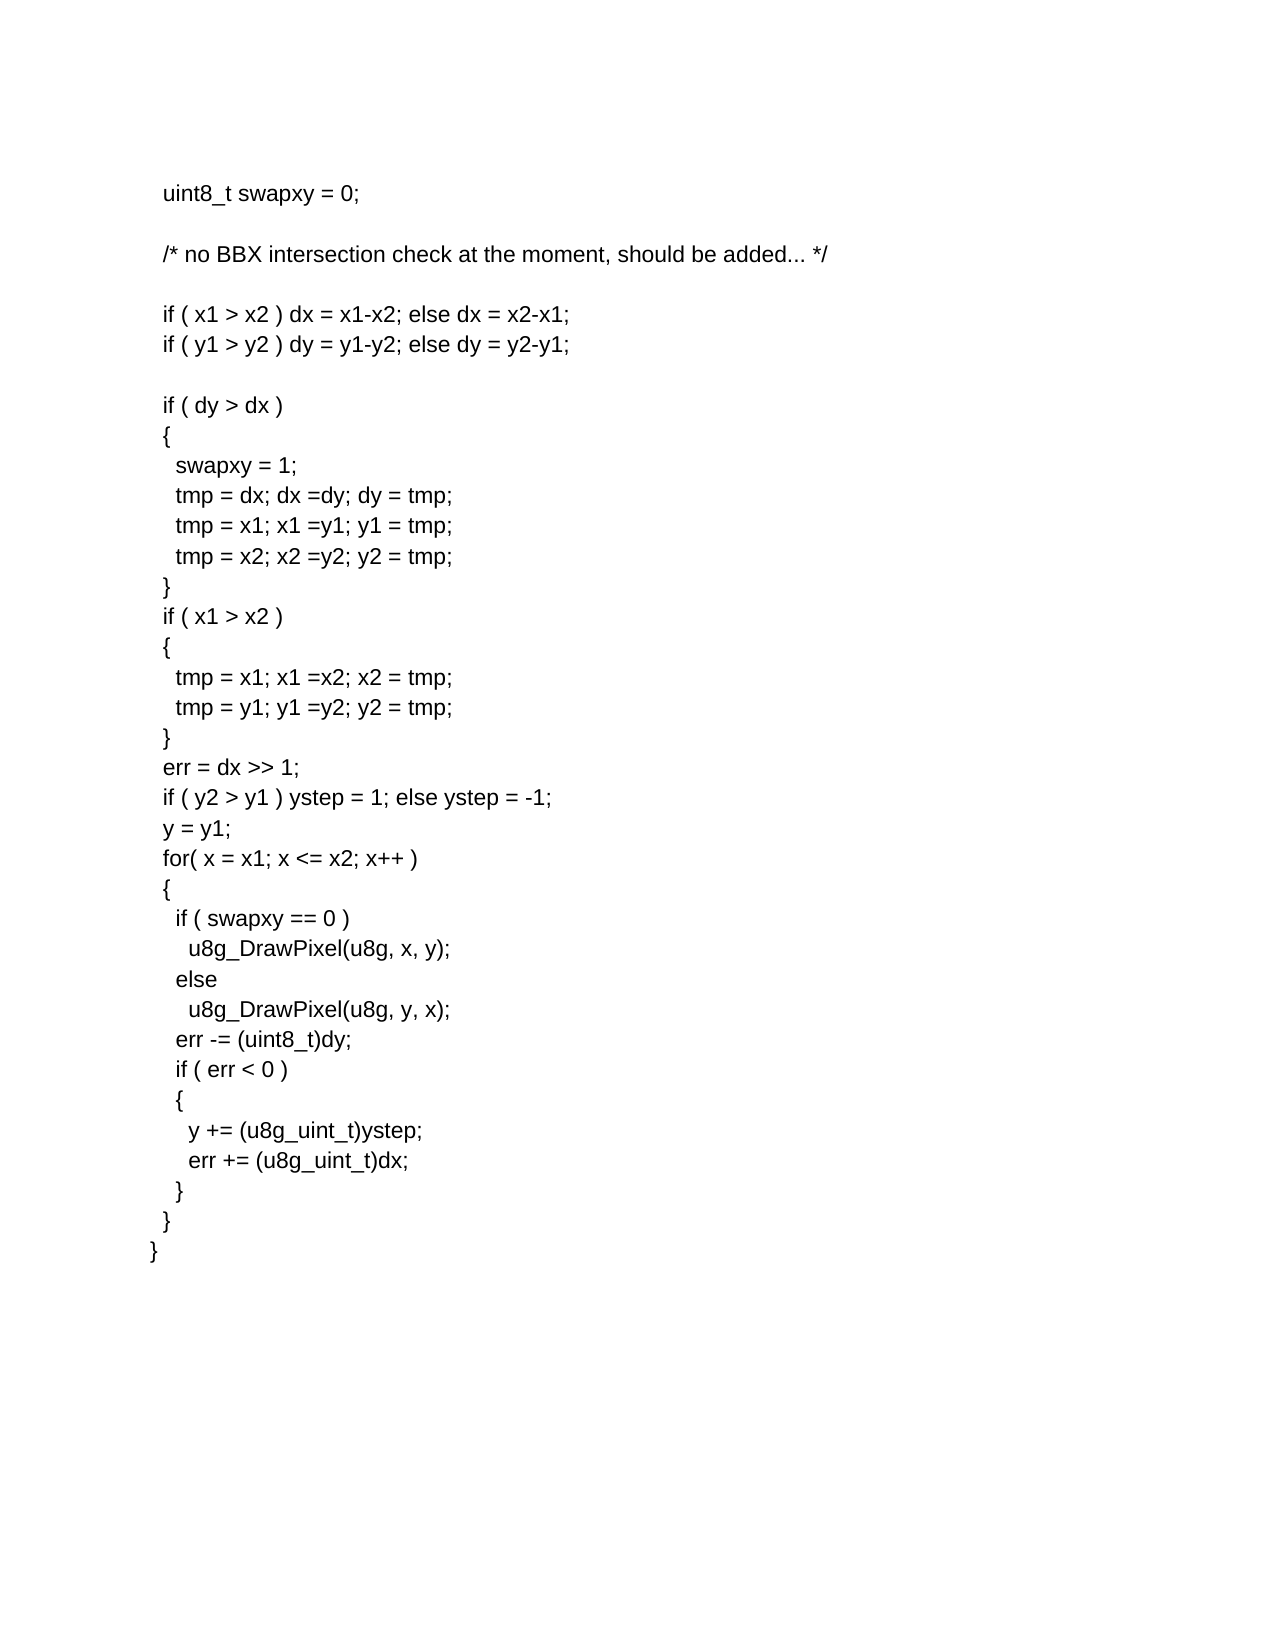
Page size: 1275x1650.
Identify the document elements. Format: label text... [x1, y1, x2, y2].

text { [150, 1086, 1125, 1113]
text u8g_DrawPixel(u8g, y, x); [150, 996, 1125, 1022]
text if ( x1 > x2 ) [150, 603, 1125, 629]
text else [150, 966, 1125, 992]
text tmp = dx; dx =dy; dy = tmp; [150, 482, 1125, 509]
text y = y1; [150, 814, 1125, 841]
text err += (u8g_uint_t)dx; [150, 1147, 1125, 1173]
text uint8_t swapxy = 0; [150, 180, 1125, 207]
text if ( y2 > y1 ) ystep = 1; else ystep = -1; [150, 784, 1125, 811]
text tmp = x1; x1 =x2; x2 = tmp; [150, 663, 1125, 690]
text swapxy = 1; [150, 452, 1125, 478]
text y += (u8g_uint_t)ystep; [150, 1117, 1125, 1143]
text { [150, 422, 1125, 448]
text err = dx >> 1; [150, 754, 1125, 781]
text if ( x1 > x2 ) dx = x1-x2; else dx = x2-x1; [150, 301, 1125, 327]
text { [150, 875, 1125, 901]
text for( x = x1; x <= x2; x++ ) [150, 845, 1125, 871]
text err -= (uint8_t)dy; [150, 1026, 1125, 1052]
text if ( swapxy == 0 ) [150, 905, 1125, 932]
text } [150, 1237, 1125, 1264]
text tmp = x2; x2 =y2; y2 = tmp; [150, 543, 1125, 569]
text { [150, 633, 1125, 660]
text if ( dy > dx ) [150, 392, 1125, 418]
text } [150, 724, 1125, 750]
text tmp = x1; x1 =y1; y1 = tmp; [150, 512, 1125, 539]
text if ( y1 > y2 ) dy = y1-y2; else dy = y2-y1; [150, 331, 1125, 358]
text } [150, 1207, 1125, 1234]
text tmp = y1; y1 =y2; y2 = tmp; [150, 694, 1125, 720]
text } [150, 573, 1125, 599]
text u8g_DrawPixel(u8g, x, y); [150, 935, 1125, 962]
text } [150, 1177, 1125, 1203]
text /* no BBX intersection check at the moment, should be added... */ [150, 241, 1125, 267]
text if ( err < 0 ) [150, 1056, 1125, 1083]
